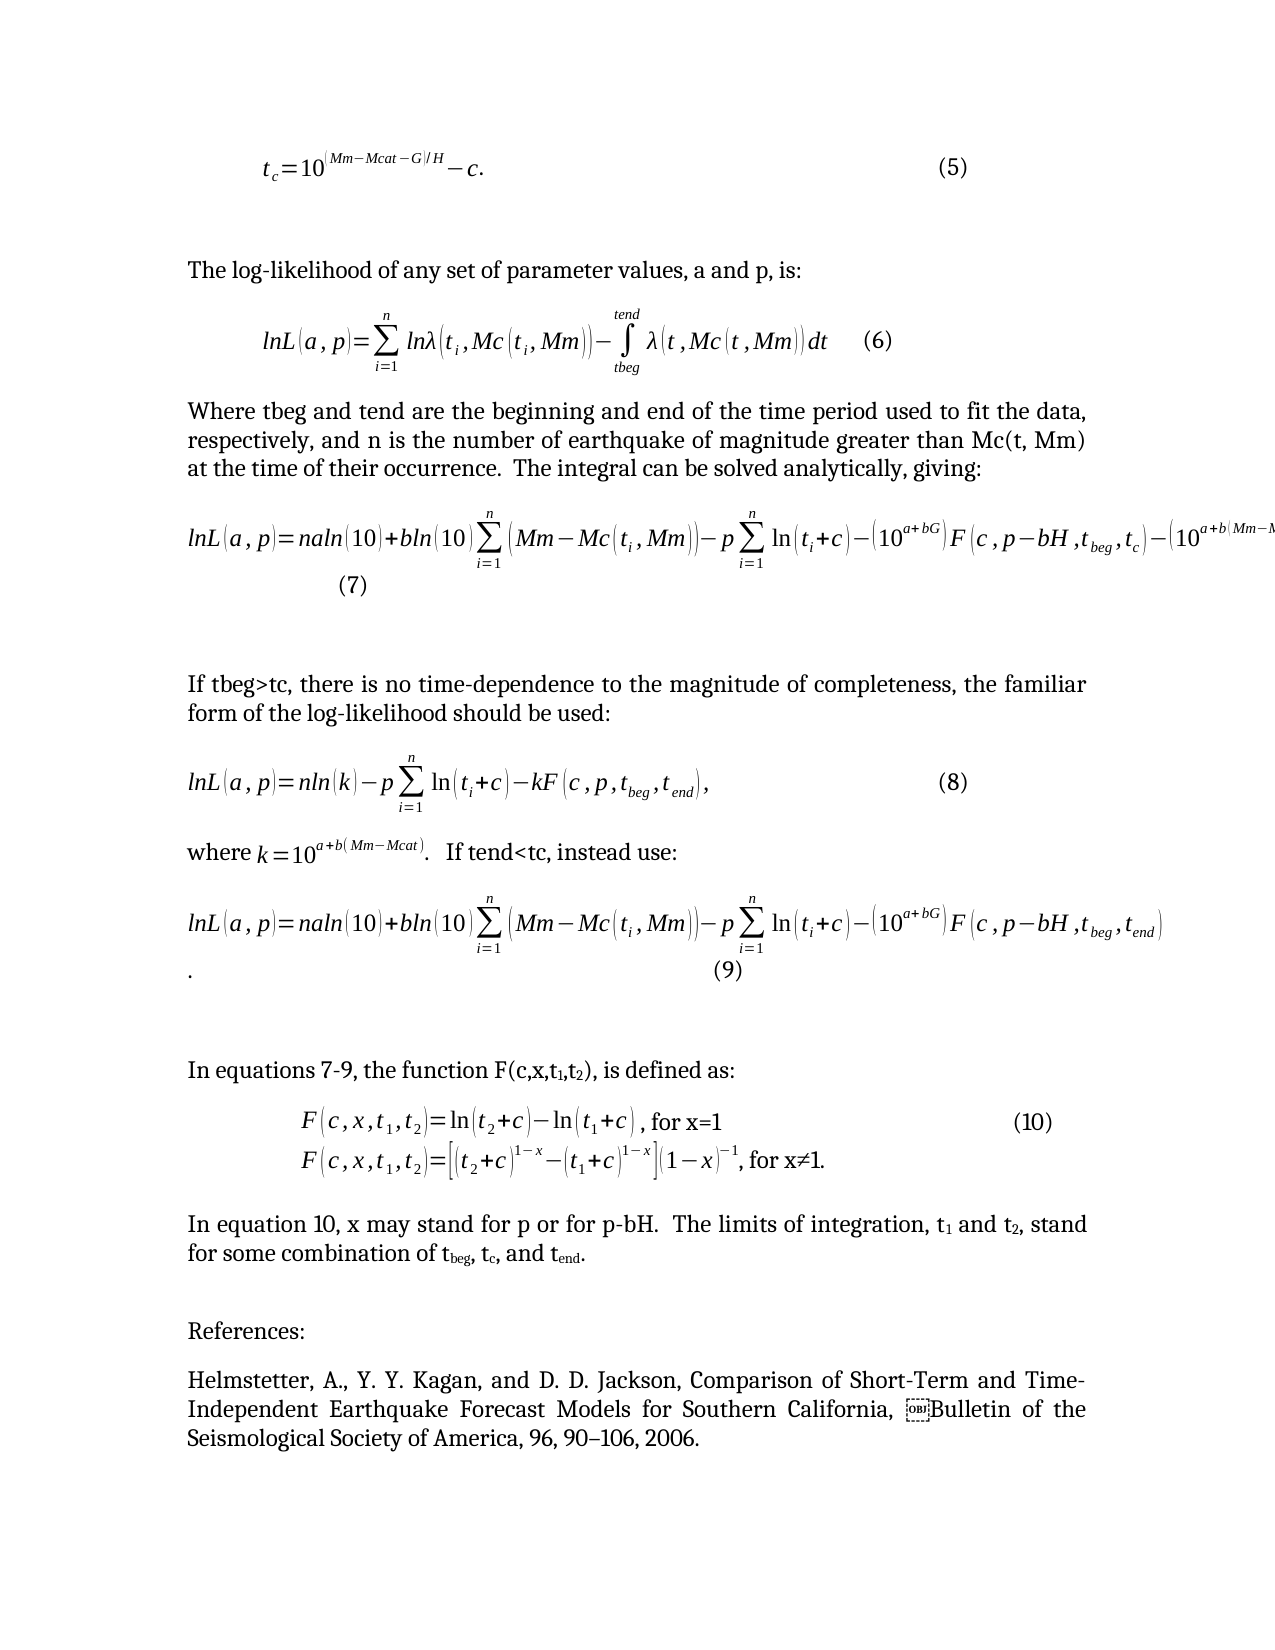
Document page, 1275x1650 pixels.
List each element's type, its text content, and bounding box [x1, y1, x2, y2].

text , for x1. [187, 1140, 1087, 1181]
text (8) [187, 749, 1087, 816]
text The log-likelihood of any set of parameter values, a and p, is: [187, 256, 1087, 284]
text In equation 10, x may stand for p or for p-bH. The limits of integration, t1 and t2, stand for some combination of tbeg, tc, and tend. [187, 1210, 1087, 1267]
text . (5) [187, 150, 1087, 185]
text In equations 7-9, the function F(c,x,t1,t2), is defined as: [187, 1056, 1087, 1084]
text If tbeg>tc, there is no time-dependence to the magnitude of completeness, the familiar form of the log-likelihood should be used: [187, 670, 1087, 728]
text (6) [187, 305, 1087, 376]
text . (9) [187, 889, 1087, 985]
text Helmstetter, A., Y. Y. Kagan, and D. D. Jackson, Comparison of Short-Term and Time-Independent Earthquake Forecast Models for Southern California, ￼Bulletin of the Seismological Society of America, 96, 90–106, 2006. [187, 1366, 1087, 1453]
text Where tbeg and tend are the beginning and end of the time period used to fit the data, respectively, and n is the number of earthquake of magnitude greater than Mc(t, Mm) at the time of their occurrence. The integral can be solved analytically, giving: [187, 397, 1087, 483]
text where . If tend<tc, instead use: [187, 837, 1087, 868]
text References: [187, 1317, 1087, 1346]
text (7) [187, 504, 1087, 600]
text , for x=1 (10) [187, 1105, 1087, 1140]
